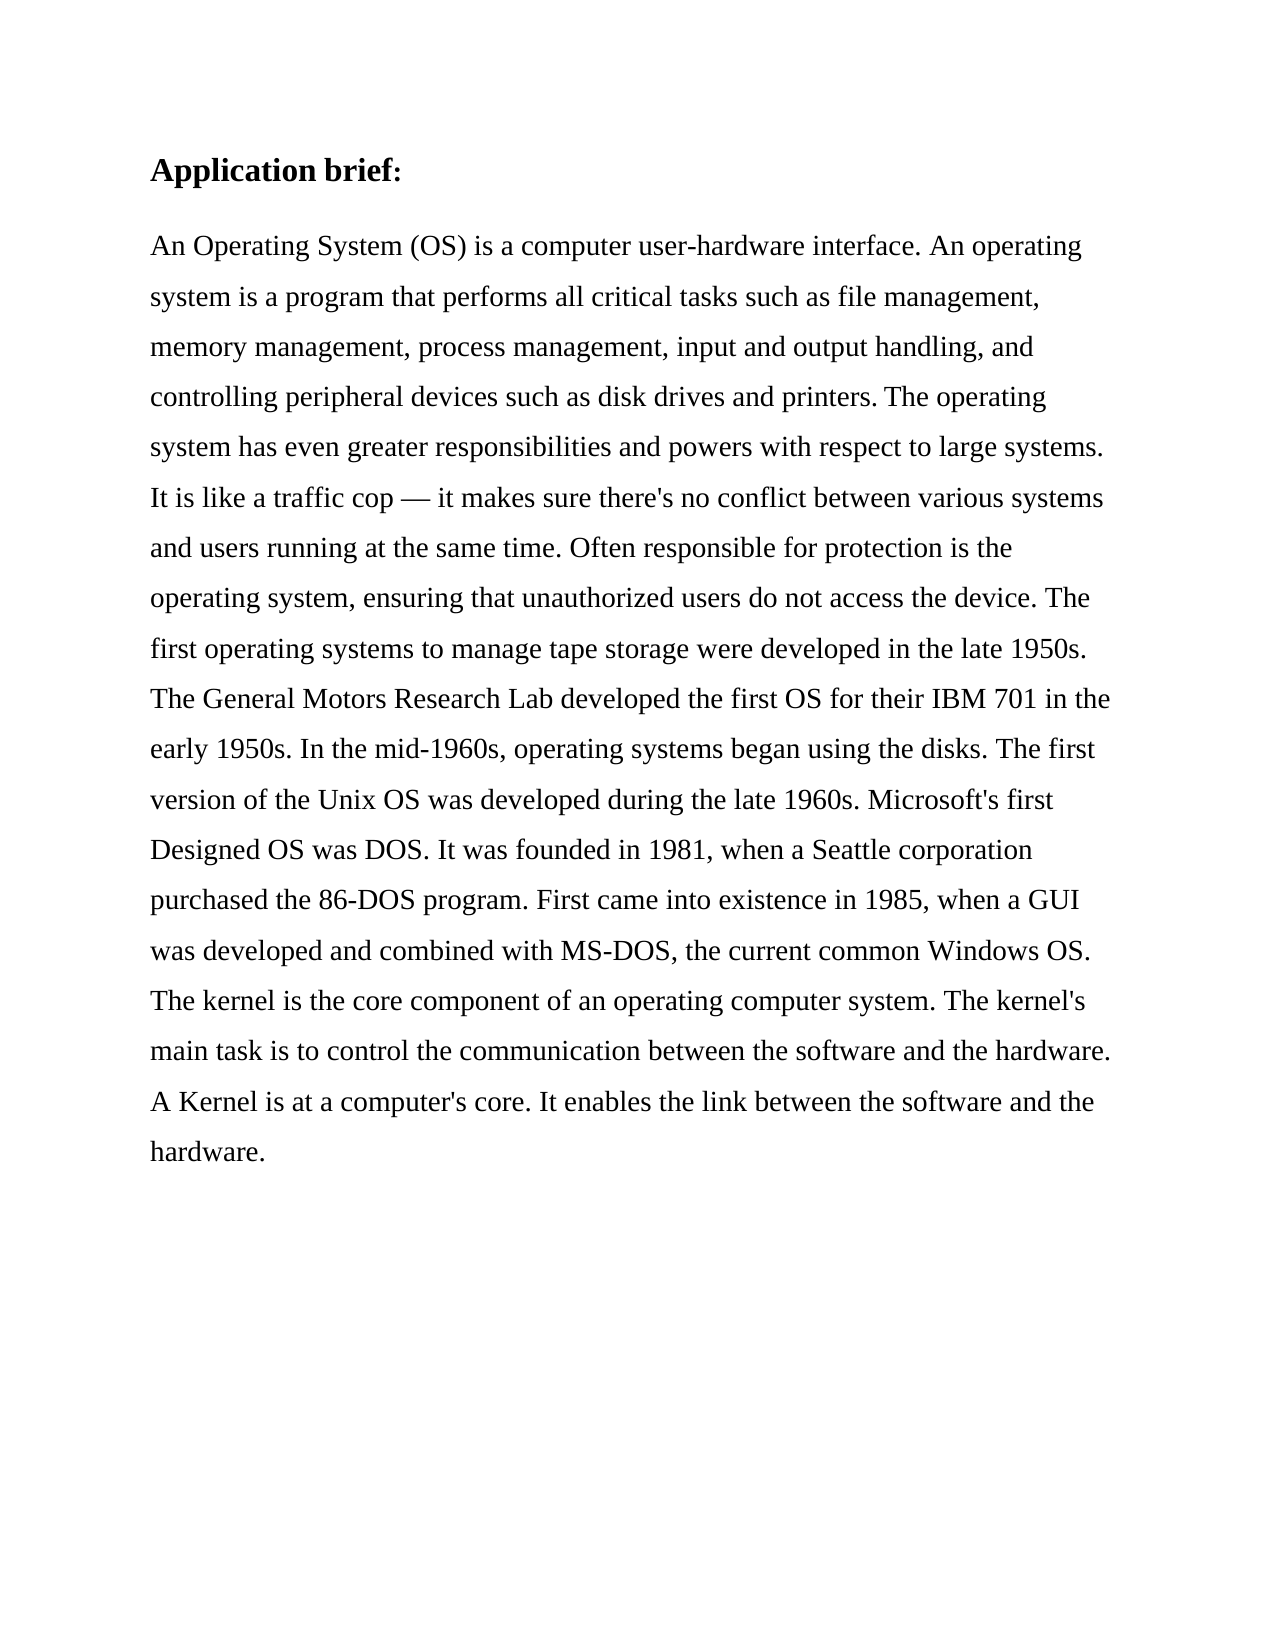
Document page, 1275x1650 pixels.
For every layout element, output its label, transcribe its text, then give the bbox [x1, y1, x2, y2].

text An Operating System (OS) is a computer user-hardware interface. An operating system is a program that performs all critical tasks such as file management, memory management, process management, input and output handling, and controlling peripheral devices such as disk drives and printers. The operating system has even greater responsibilities and powers with respect to large systems. It is like a traffic cop — it makes sure there's no conflict between various systems and users running at the same time. Often responsible for protection is the operating system, ensuring that unauthorized users do not access the device. The first operating systems to manage tape storage were developed in the late 1950s. The General Motors Research Lab developed the first OS for their IBM 701 in the early 1950s. In the mid-1960s, operating systems began using the disks. The first version of the Unix OS was developed during the late 1960s. Microsoft's first Designed OS was DOS. It was founded in 1981, when a Seattle corporation purchased the 86-DOS program. First came into existence in 1985, when a GUI was developed and combined with MS-DOS, the current common Windows OS. The kernel is the core component of an operating computer system. The kernel's main task is to control the communication between the software and the hardware. A Kernel is at a computer's core. It enables the link between the software and the hardware. [150, 228, 1125, 1167]
text Application brief: [150, 150, 1125, 188]
